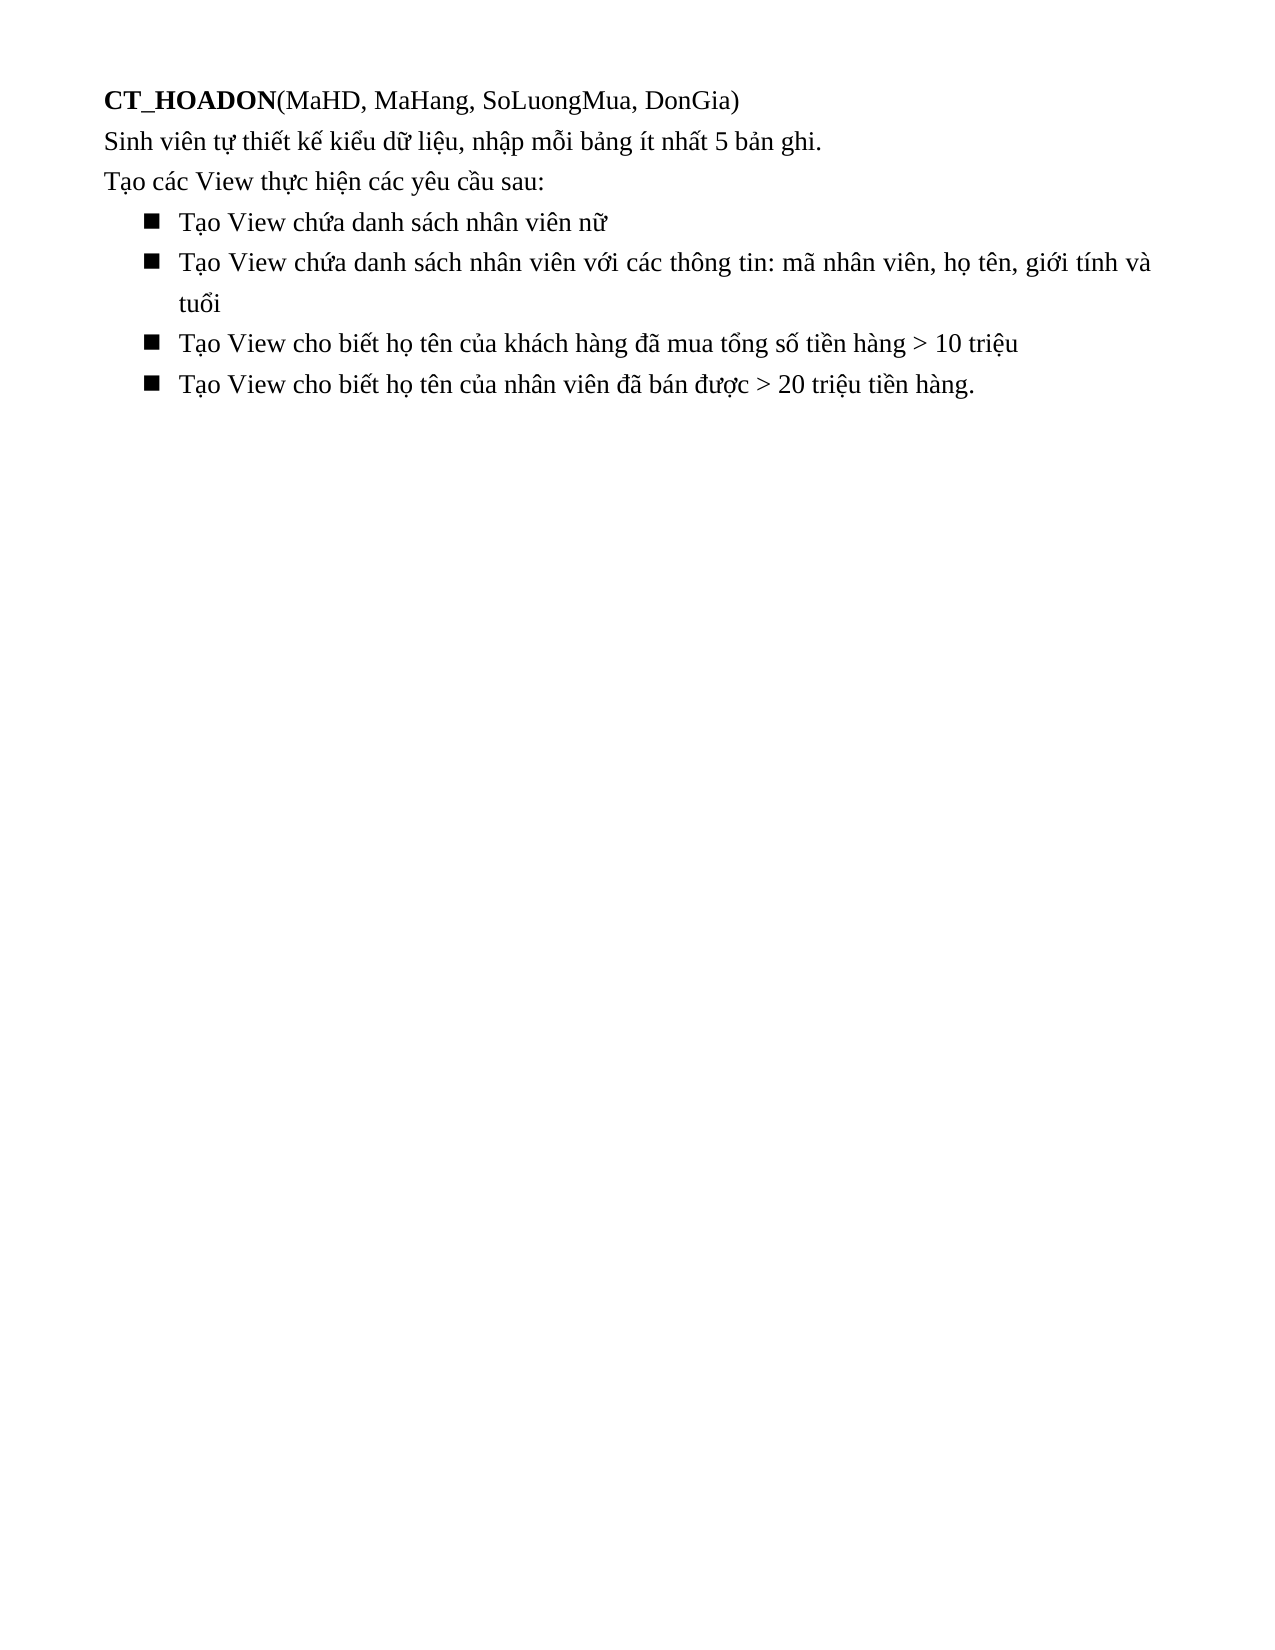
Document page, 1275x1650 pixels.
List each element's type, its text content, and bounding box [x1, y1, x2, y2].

text Sinh viên tự thiết kế kiểu dữ liệu, nhập mỗi bảng ít nhất 5 bản ghi. [103, 125, 1153, 156]
list Tạo View chứa danh sách nhân viên nữ [141, 206, 1153, 237]
list Tạo View chứa danh sách nhân viên với các thông tin: mã nhân viên, họ tên, giới tính và tuổi [141, 246, 1153, 318]
list Tạo View cho biết họ tên của nhân viên đã bán được > 20 triệu tiền hàng. [141, 368, 1153, 399]
text Tạo các View thực hiện các yêu cầu sau: [103, 165, 1153, 196]
text CT_HOADON(MaHD, MaHang, SoLuongMua, DonGia) [103, 84, 1153, 116]
list Tạo View cho biết họ tên của khách hàng đã mua tổng số tiền hàng > 10 triệu [141, 327, 1153, 358]
